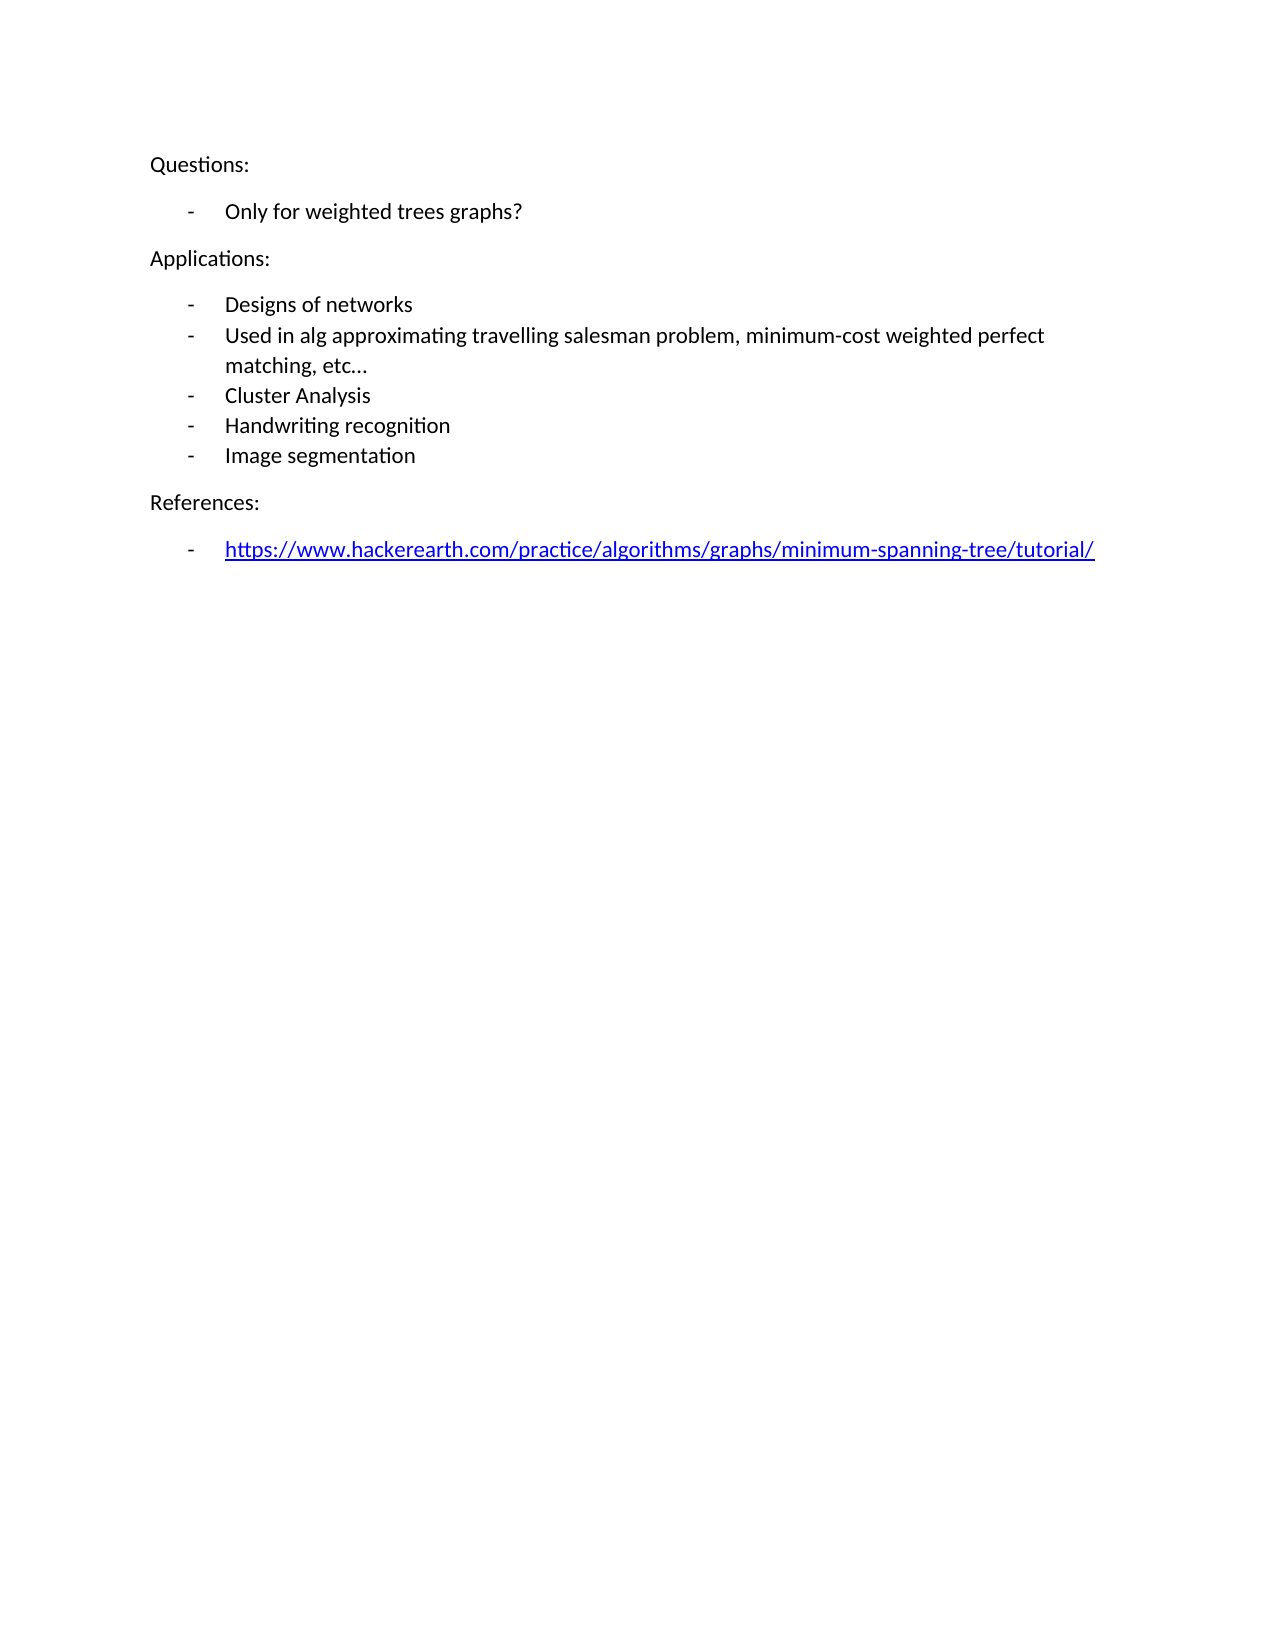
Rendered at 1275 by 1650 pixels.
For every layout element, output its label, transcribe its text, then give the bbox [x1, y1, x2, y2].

text References: [150, 488, 1125, 517]
list Cluster Analysis [187, 381, 1125, 409]
list Used in alg approximating travelling salesman problem, minimum-cost weighted perfect matching, etc… [187, 321, 1125, 379]
list Image segmentation [187, 442, 1125, 470]
list Handwriting recognition [187, 411, 1125, 439]
list Only for weighted trees graphs? [187, 197, 1125, 225]
list https://www.hackerearth.com/practice/algorithms/graphs/minimum-spanning-tree/tutorial/ [187, 535, 1125, 563]
list Designs of networks [187, 291, 1125, 319]
text Questions: [150, 150, 1125, 178]
text Applications: [150, 244, 1125, 272]
